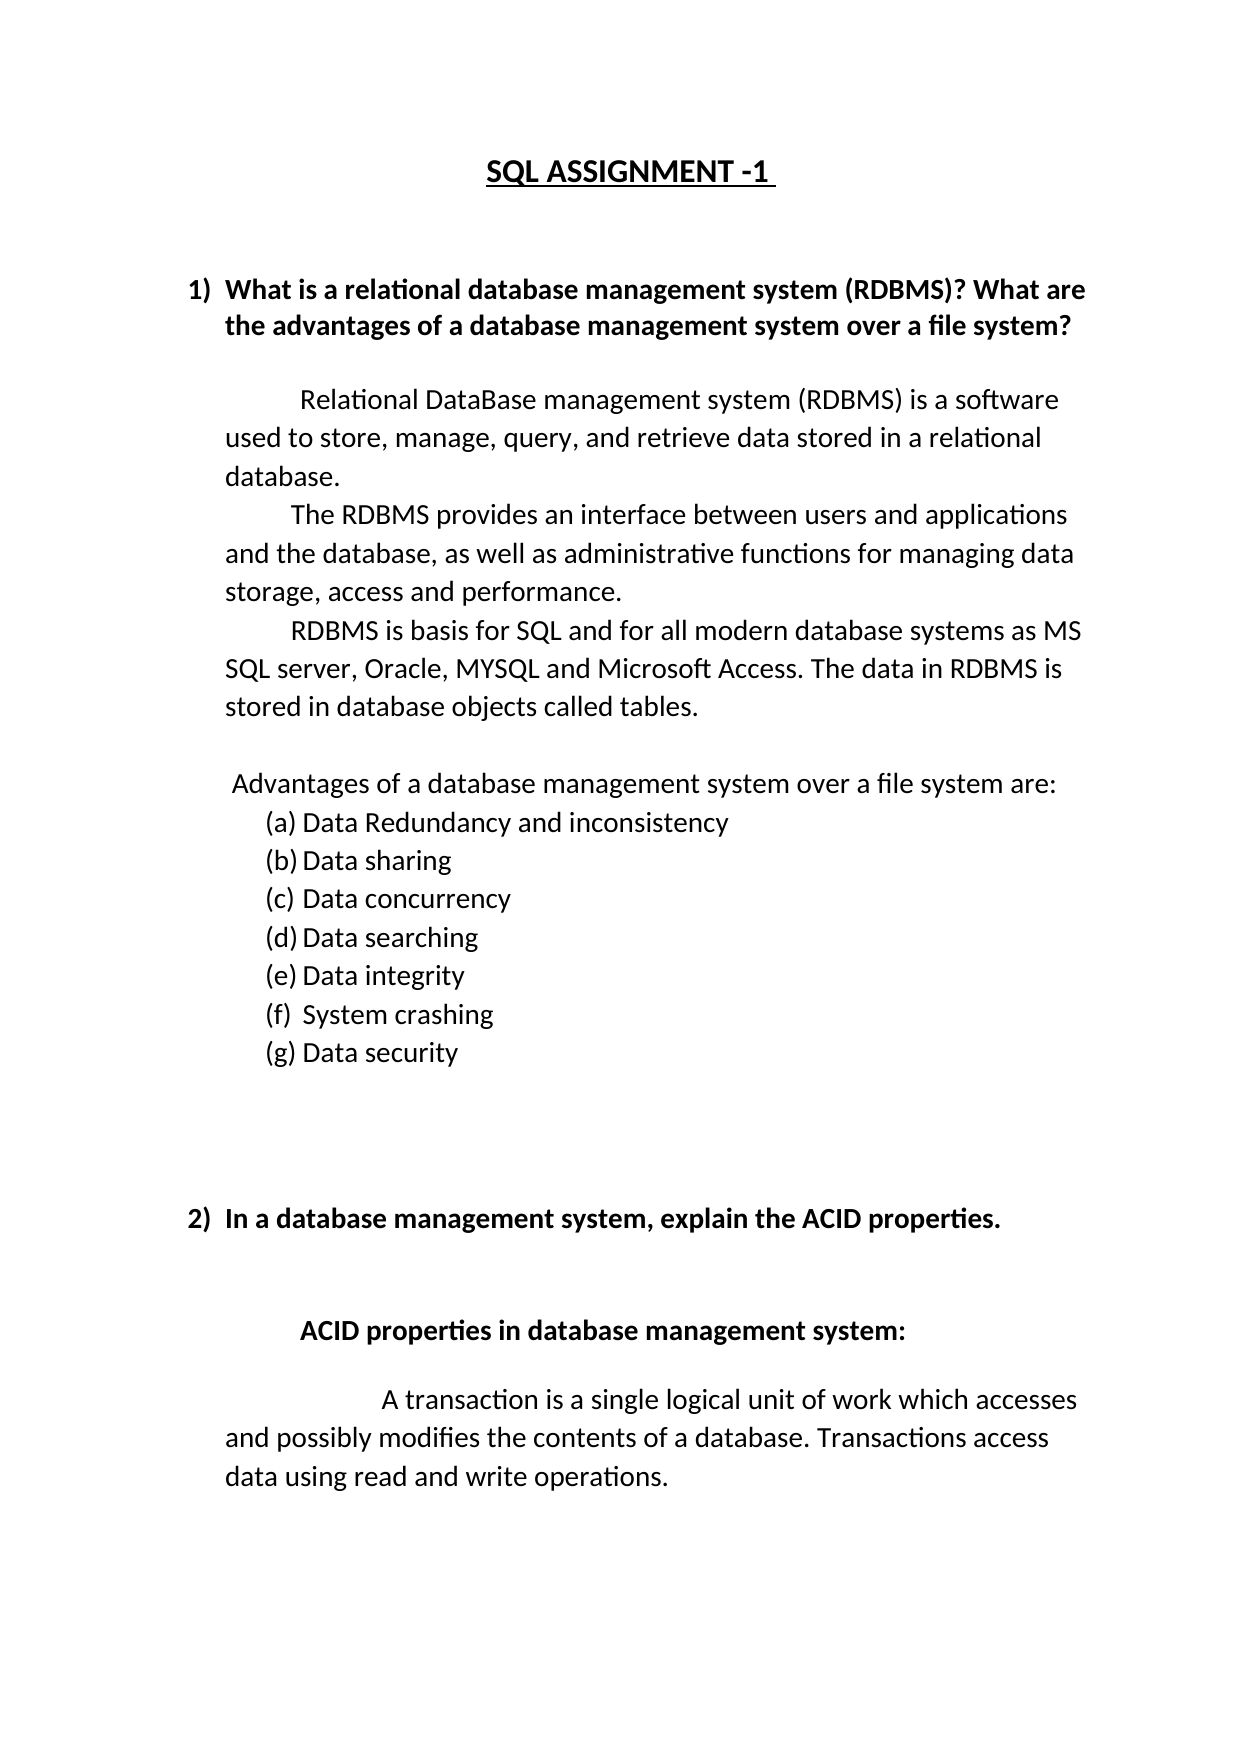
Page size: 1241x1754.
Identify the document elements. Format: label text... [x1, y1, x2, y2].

list Data searching [265, 919, 1090, 955]
list In a database management system, explain the ACID properties. [187, 1200, 1090, 1235]
list RDBMS is basis for SQL and for all modern database systems as MS SQL server, Oracle, MYSQL and Microsoft Access. The data in RDBMS is stored in database objects called tables. [225, 612, 1090, 724]
list Data concurrency [265, 881, 1090, 916]
list System crashing [265, 996, 1090, 1032]
list Relational DataBase management system (RDBMS) is a software used to store, manage, query, and retrieve data stored in a relational database. [225, 381, 1090, 493]
list Data Redundancy and inconsistency [265, 804, 1090, 839]
list A transaction is a single logical unit of work which accesses and possibly modifies the contents of a database. Transactions access data using read and write operations. [225, 1381, 1090, 1493]
list ACID properties in database management system: [225, 1312, 1090, 1348]
list Data security [265, 1034, 1090, 1070]
list The RDBMS provides an interface between users and applications and the database, as well as administrative functions for managing data storage, access and performance. [225, 496, 1090, 609]
list Data sharing [265, 842, 1090, 878]
list Advantages of a database management system over a file system are: [225, 765, 1090, 801]
text SQL ASSIGNMENT -1 [150, 150, 1090, 191]
list Data integrity [265, 957, 1090, 993]
list What is a relational database management system (RDBMS)? What are the advantages of a database management system over a file system? [187, 271, 1090, 342]
